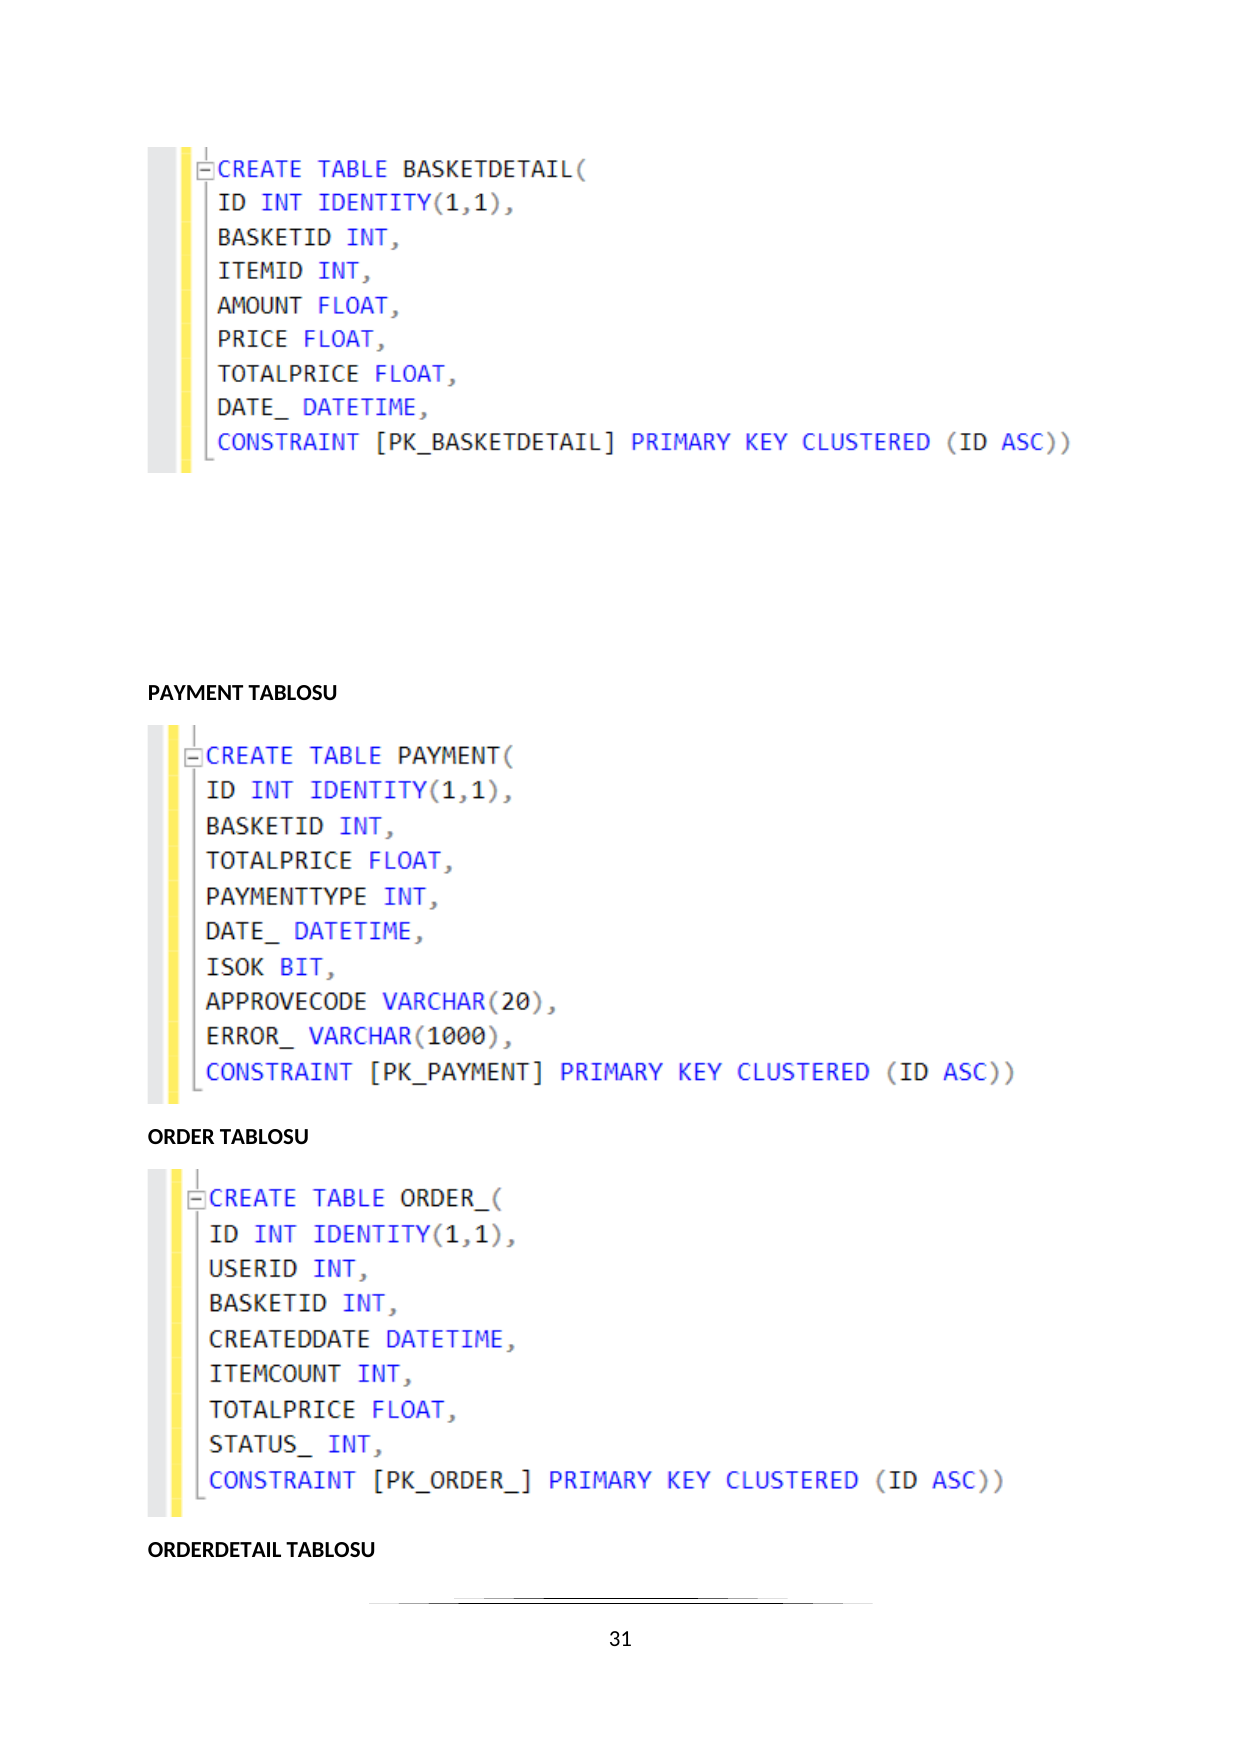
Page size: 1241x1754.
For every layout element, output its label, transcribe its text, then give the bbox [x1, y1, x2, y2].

picture [147, 1169, 1042, 1517]
text ORDER TABLOSU [148, 1122, 1093, 1150]
text PAYMENT TABLOSU [148, 678, 1093, 707]
text ORDERDETAIL TABLOSU [148, 1535, 1093, 1563]
picture [147, 147, 1093, 473]
picture [147, 725, 1057, 1104]
